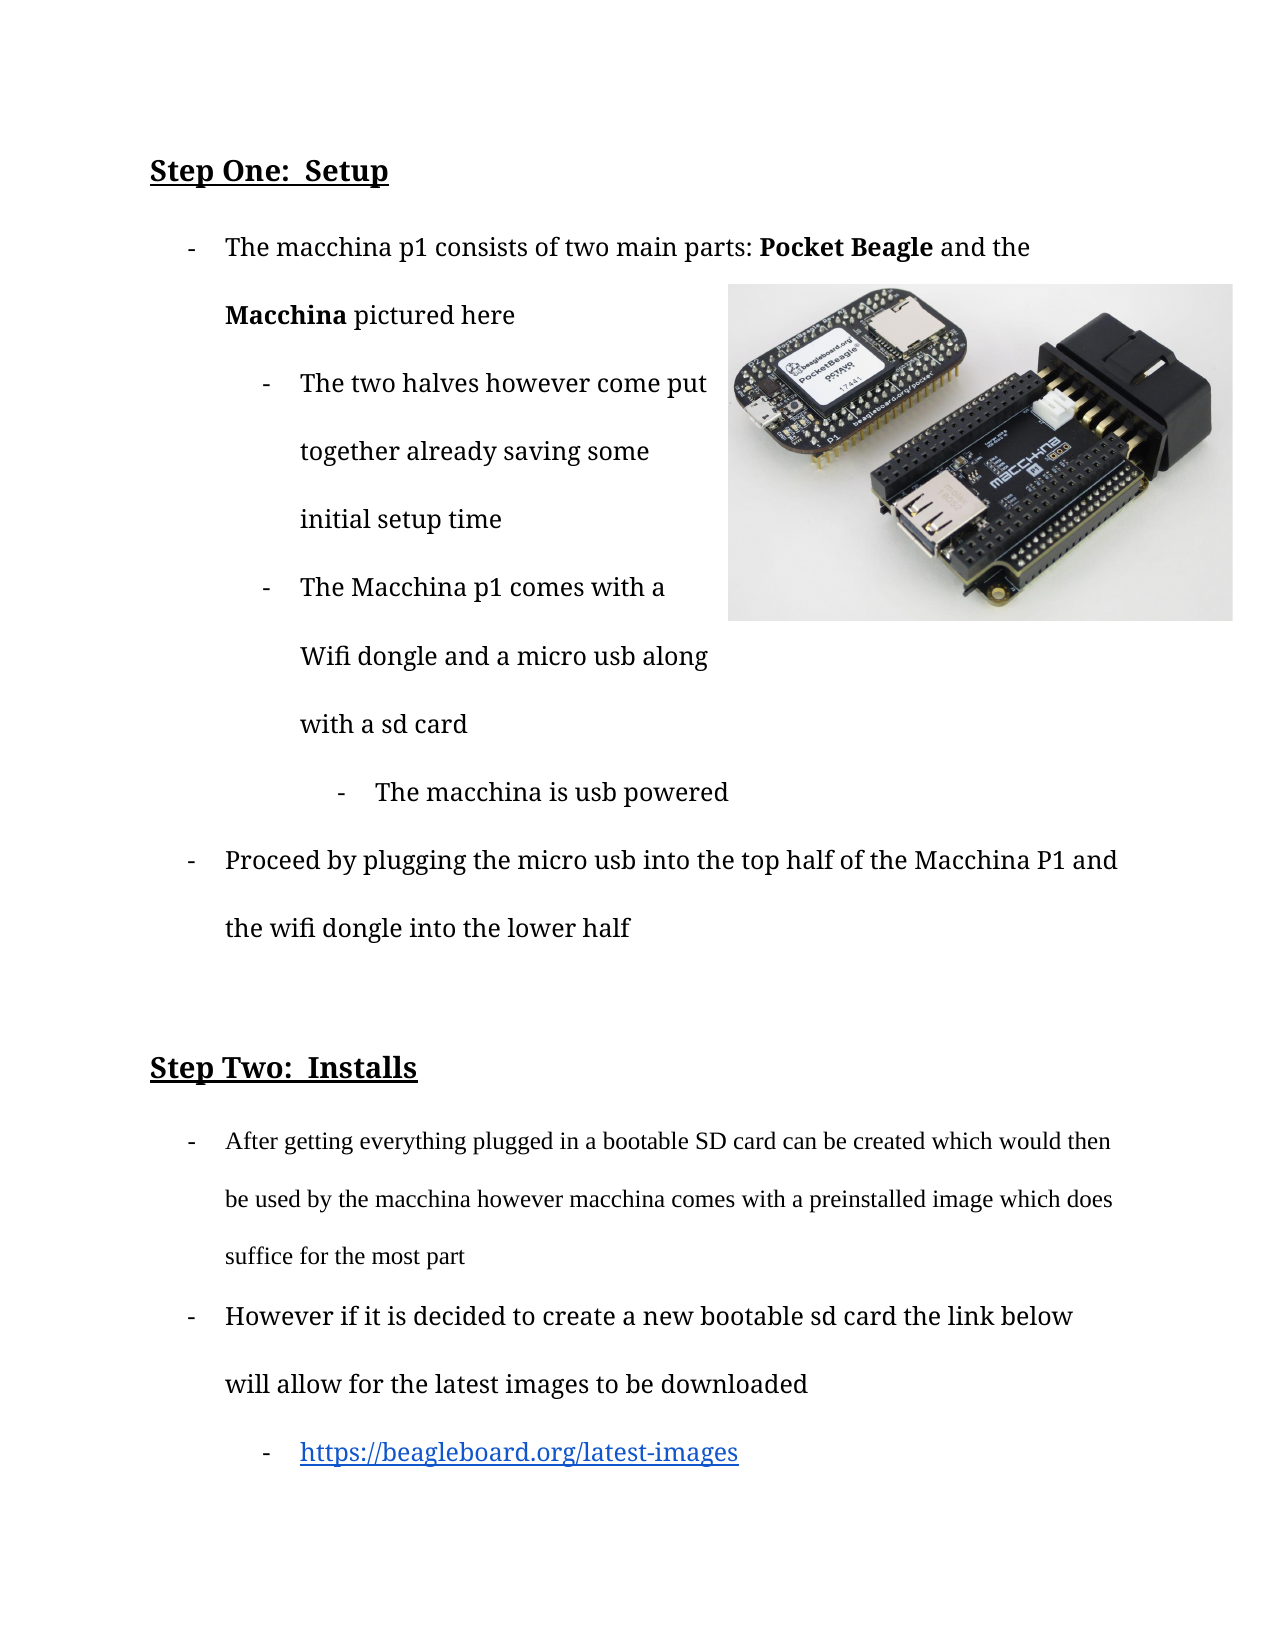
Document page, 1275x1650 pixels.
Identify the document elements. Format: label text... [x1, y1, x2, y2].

list However if it is decided to create a new bootable sd card the link below will allow for the latest images to be downloaded [187, 1299, 1125, 1401]
list The macchina is usb powered [337, 774, 1125, 808]
text Step One: Setup [150, 150, 1125, 190]
picture [728, 284, 1233, 621]
list The two halves however come put together already saving some initial setup time [262, 366, 728, 536]
list https://beagleboard.org/latest-images [262, 1435, 1125, 1469]
list The Macchina p1 comes with a Wifi dongle and a micro usb along with a sd card [262, 570, 1125, 740]
list The macchina p1 consists of two main parts: Pocket Beagle and the Macchina pictured here [187, 229, 1125, 332]
list After getting everything plugged in a bootable SD card can be created which would then be used by the macchina however macchina comes with a preinstalled image which does suffice for the most part [187, 1126, 1125, 1270]
text Step Two: Installs [150, 1047, 1125, 1087]
list Proceed by plugging the micro usb into the top half of the Macchina P1 and the wifi dongle into the lower half [187, 842, 1125, 945]
